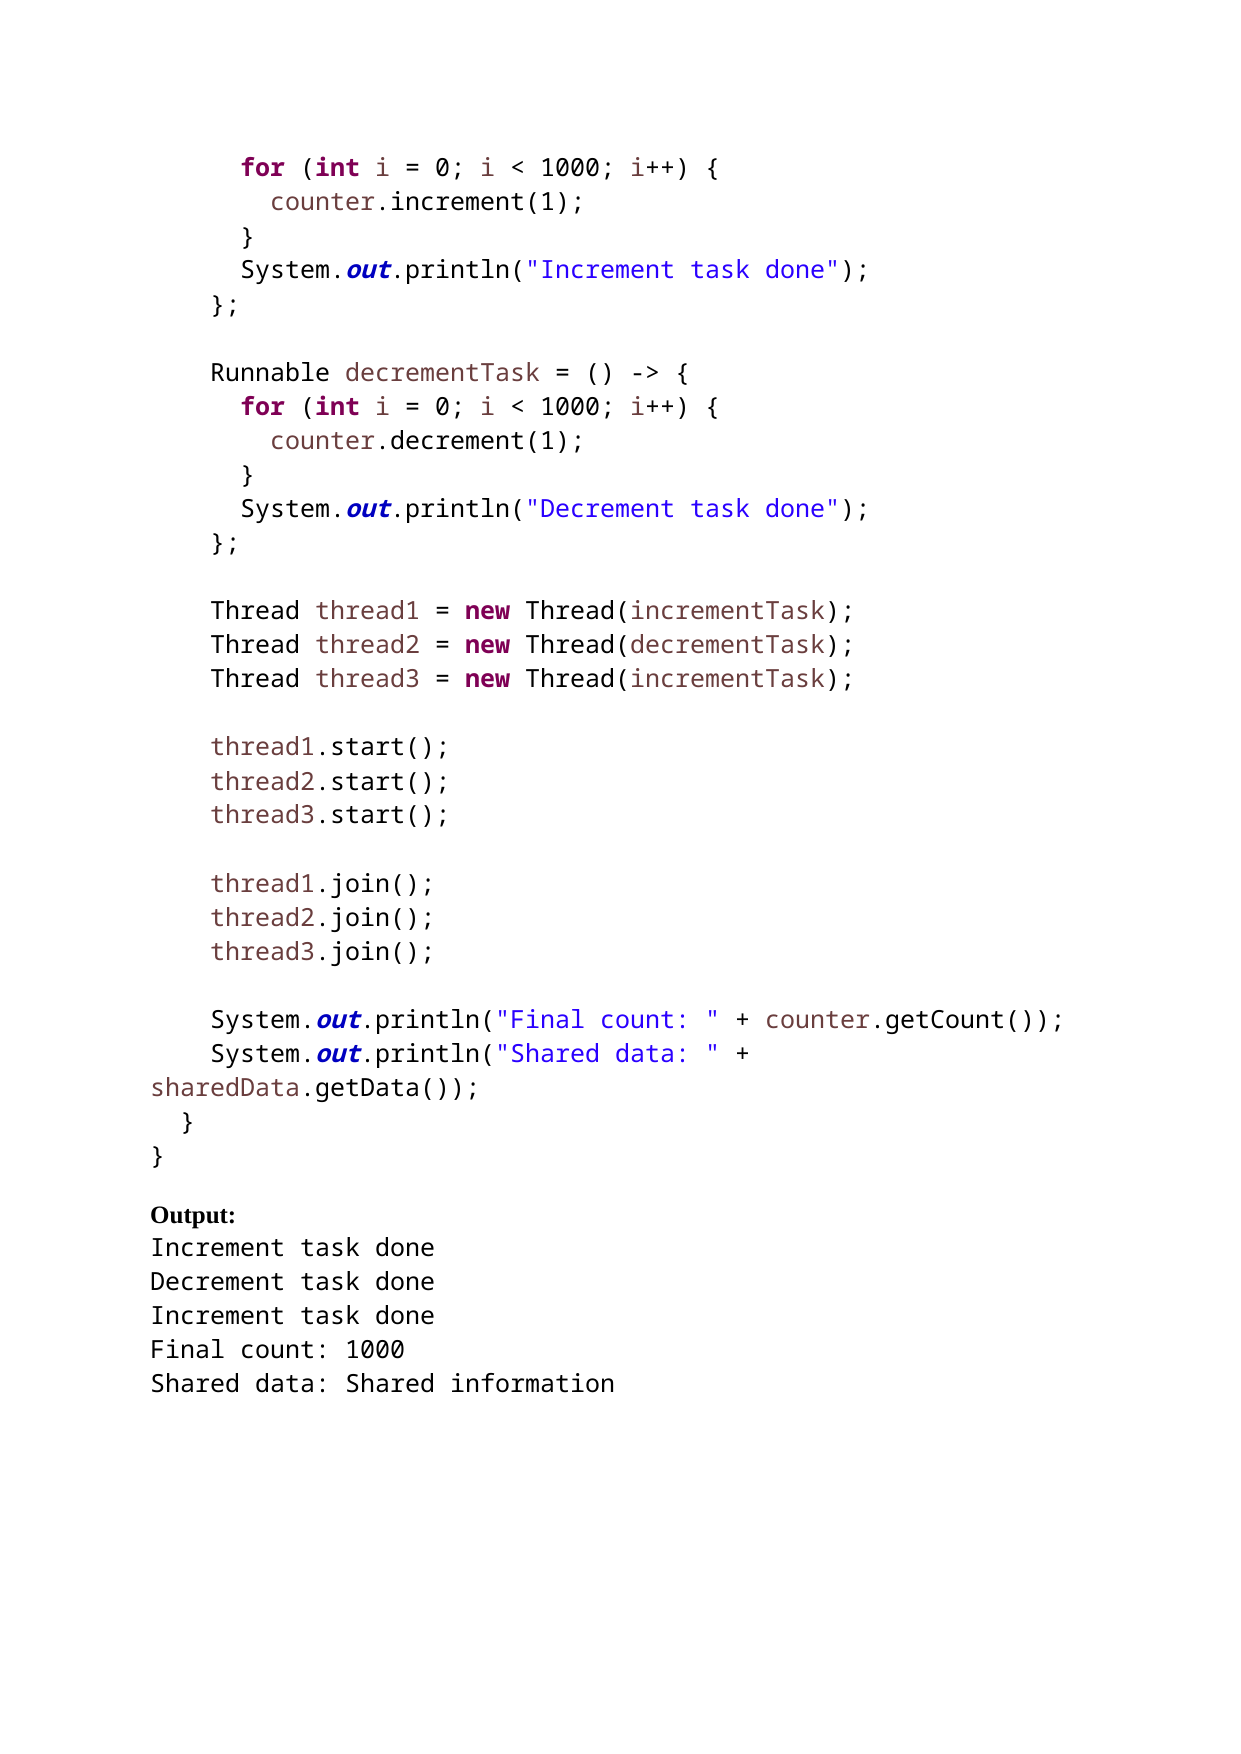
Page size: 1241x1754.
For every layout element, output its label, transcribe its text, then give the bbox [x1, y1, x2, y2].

text thread1.join(); [150, 865, 1090, 899]
text counter.increment(1); [150, 184, 1090, 218]
text Decrement task done [150, 1263, 1090, 1297]
text for (int i = 0; i < 1000; i++) { [150, 150, 1090, 184]
text Runnable decrementTask = () -> { [150, 354, 1090, 388]
text for (int i = 0; i < 1000; i++) { [150, 388, 1090, 422]
text } [150, 457, 1090, 491]
text }; [150, 286, 1090, 320]
text } [150, 1104, 1090, 1138]
text } [150, 1138, 1090, 1172]
text System.out.println("Increment task done"); [150, 252, 1090, 286]
text thread3.join(); [150, 933, 1090, 967]
text Output: [150, 1201, 1090, 1229]
text System.out.println("Shared data: " + sharedData.getData()); [150, 1036, 1090, 1104]
text Shared data: Shared information [150, 1366, 1090, 1400]
text Thread thread3 = new Thread(incrementTask); [150, 661, 1090, 695]
text Increment task done [150, 1297, 1090, 1332]
text System.out.println("Final count: " + counter.getCount()); [150, 1002, 1090, 1036]
text thread2.join(); [150, 899, 1090, 933]
text Thread thread1 = new Thread(incrementTask); [150, 593, 1090, 627]
text System.out.println("Decrement task done"); [150, 491, 1090, 525]
text Thread thread2 = new Thread(decrementTask); [150, 627, 1090, 661]
text counter.decrement(1); [150, 422, 1090, 457]
text thread3.start(); [150, 797, 1090, 831]
text }; [150, 525, 1090, 559]
text } [150, 218, 1090, 252]
text thread2.start(); [150, 763, 1090, 797]
text thread1.start(); [150, 729, 1090, 763]
text Increment task done [150, 1229, 1090, 1263]
text Final count: 1000 [150, 1332, 1090, 1366]
